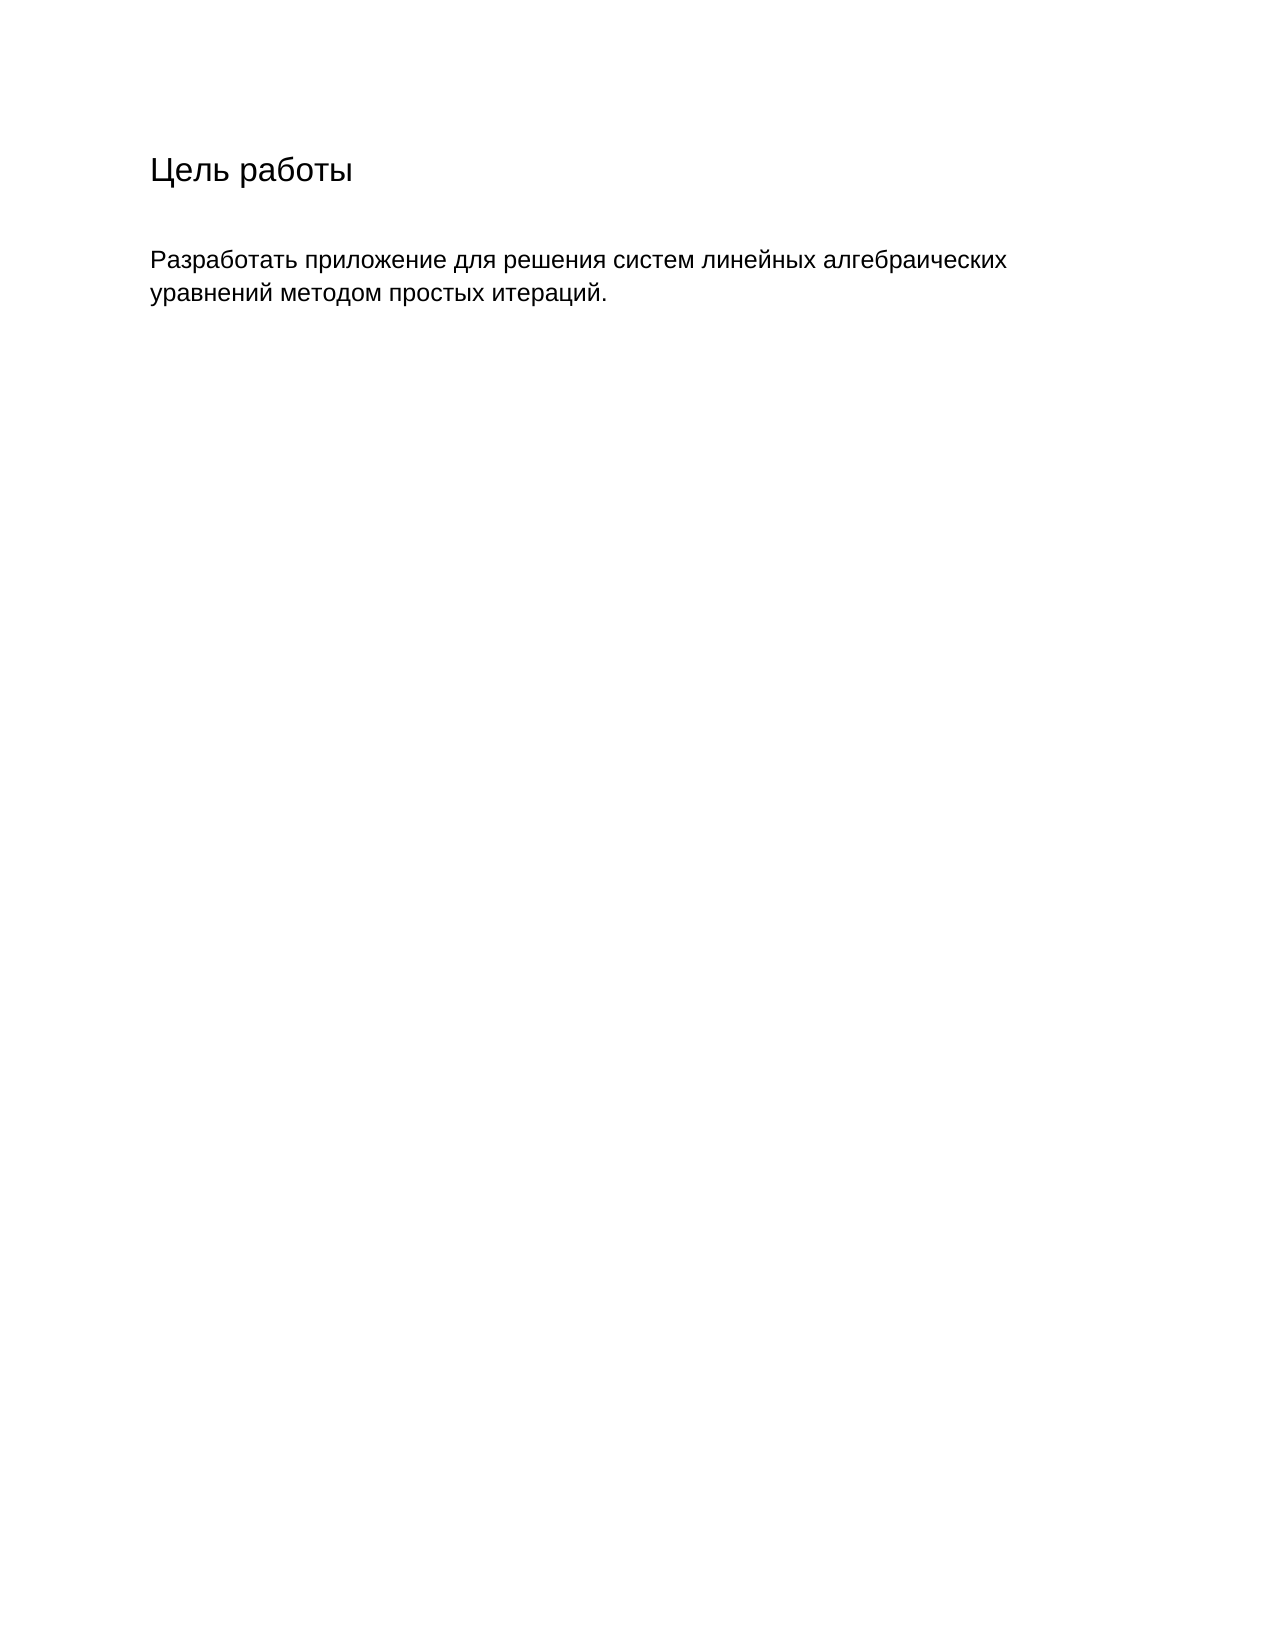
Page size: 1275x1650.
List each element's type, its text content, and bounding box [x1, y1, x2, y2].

text Разработать приложение для решения систем линейных алгебраических уравнений методом простых итераций. [150, 245, 1125, 307]
subtitle Цель работы [150, 150, 1125, 188]
